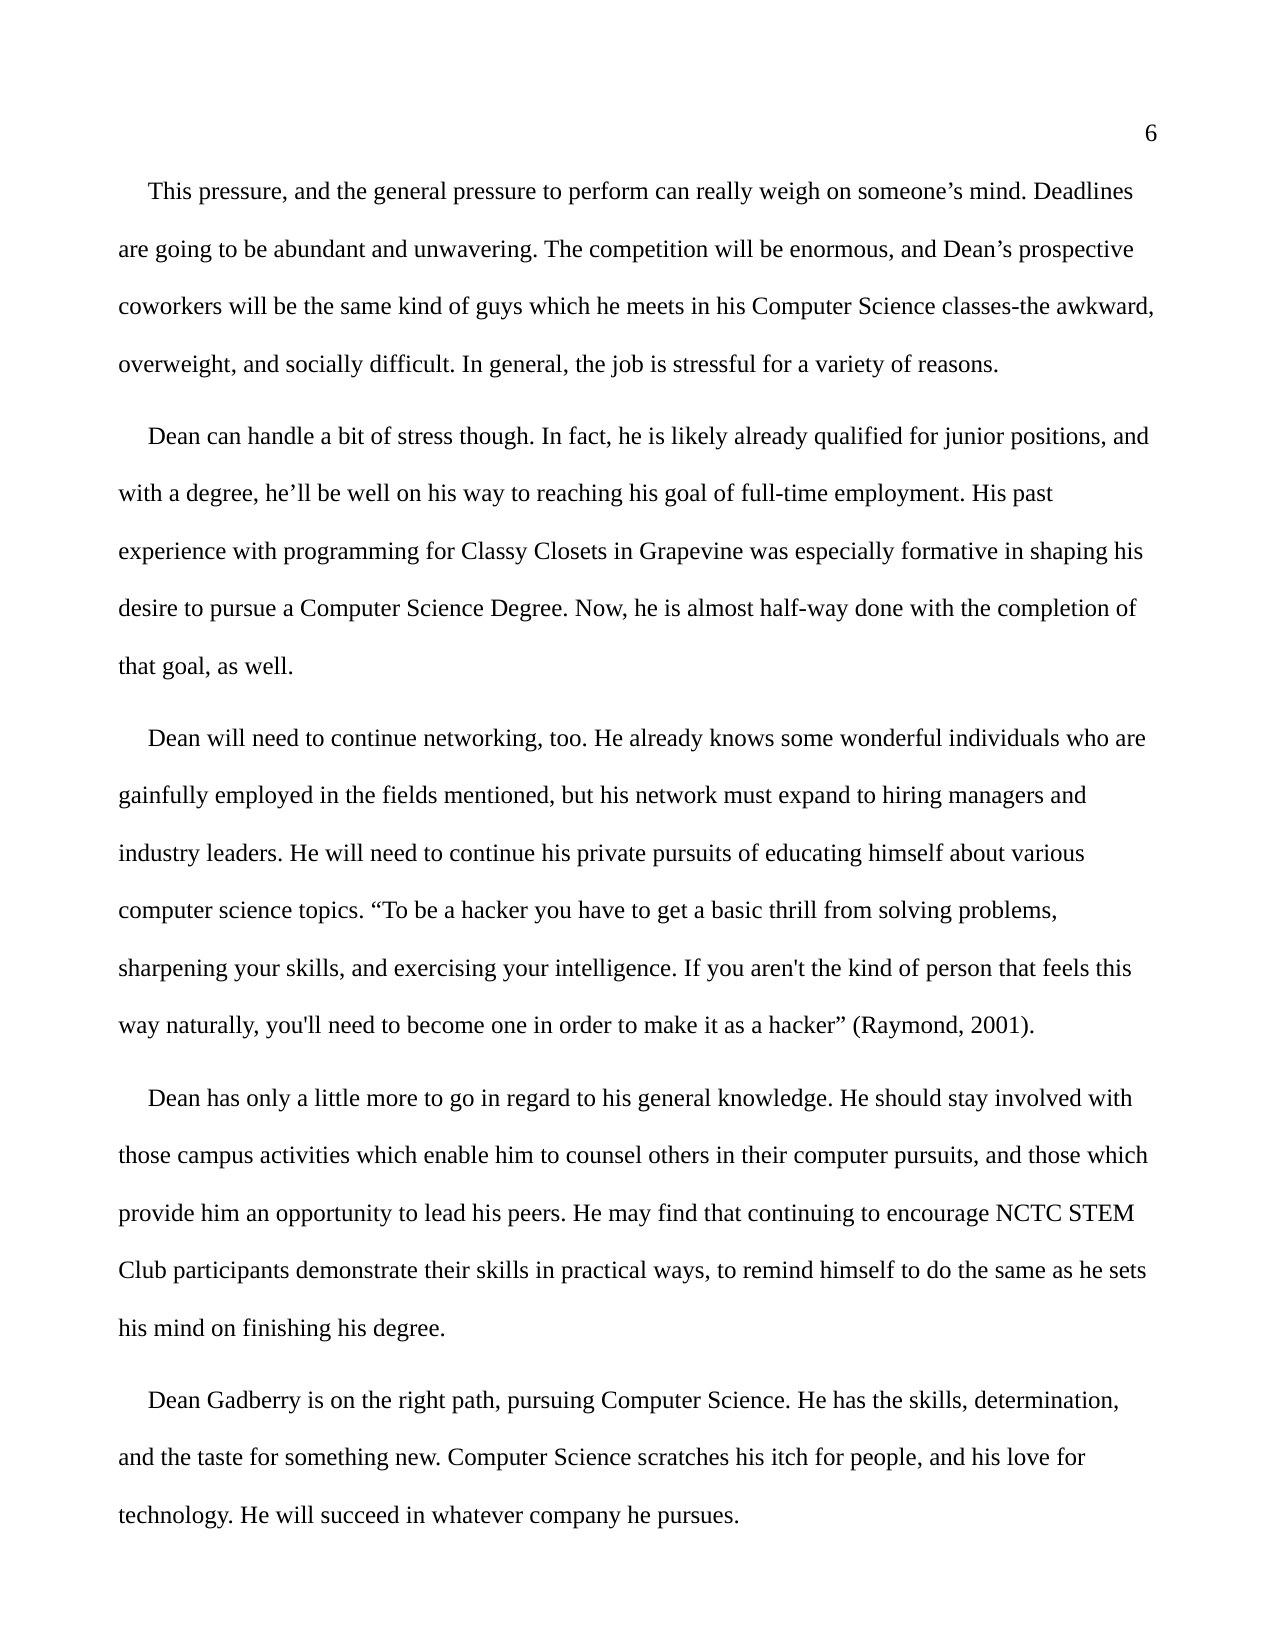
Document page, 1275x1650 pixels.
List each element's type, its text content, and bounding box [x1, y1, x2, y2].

text Dean has only a little more to go in regard to his general knowledge. He should stay involved with those campus activities which enable him to counsel others in their computer pursuits, and those which provide him an opportunity to lead his peers. He may find that continuing to encourage NCTC STEM Club participants demonstrate their skills in practical ways, to remind himself to do the same as he sets his mind on finishing his degree. [118, 1083, 1157, 1341]
text Dean Gadberry is on the right path, pursuing Computer Science. He has the skills, determination, and the taste for something new. Computer Science scratches his itch for people, and his love for technology. He will succeed in whatever company he pursues. [118, 1385, 1157, 1528]
text Dean will need to continue networking, too. He already knows some wonderful individuals who are gainfully employed in the fields mentioned, but his network must expand to hiring managers and industry leaders. He will need to continue his private pursuits of educating himself about various computer science topics. “To be a hacker you have to get a basic thrill from solving problems, sharpening your skills, and exercising your intelligence. If you aren't the kind of person that feels this way naturally, you'll need to become one in order to make it as a hacker” (Raymond, 2001). [118, 723, 1157, 1039]
text This pressure, and the general pressure to perform can really weigh on someone’s mind. Deadlines are going to be abundant and unwavering. The competition will be enormous, and Dean’s prospective coworkers will be the same kind of guys which he meets in his Computer Science classes-the awkward, overweight, and socially difficult. In general, the job is stressful for a variety of reasons. [118, 176, 1157, 378]
text Dean can handle a bit of stress though. In fact, he is likely already qualified for junior positions, and with a degree, he’ll be well on his way to reaching his goal of full-time employment. His past experience with programming for Classy Closets in Grapevine was especially formative in shaping his desire to pursue a Computer Science Degree. Now, he is almost half-way done with the completion of that goal, as well. [118, 421, 1157, 680]
